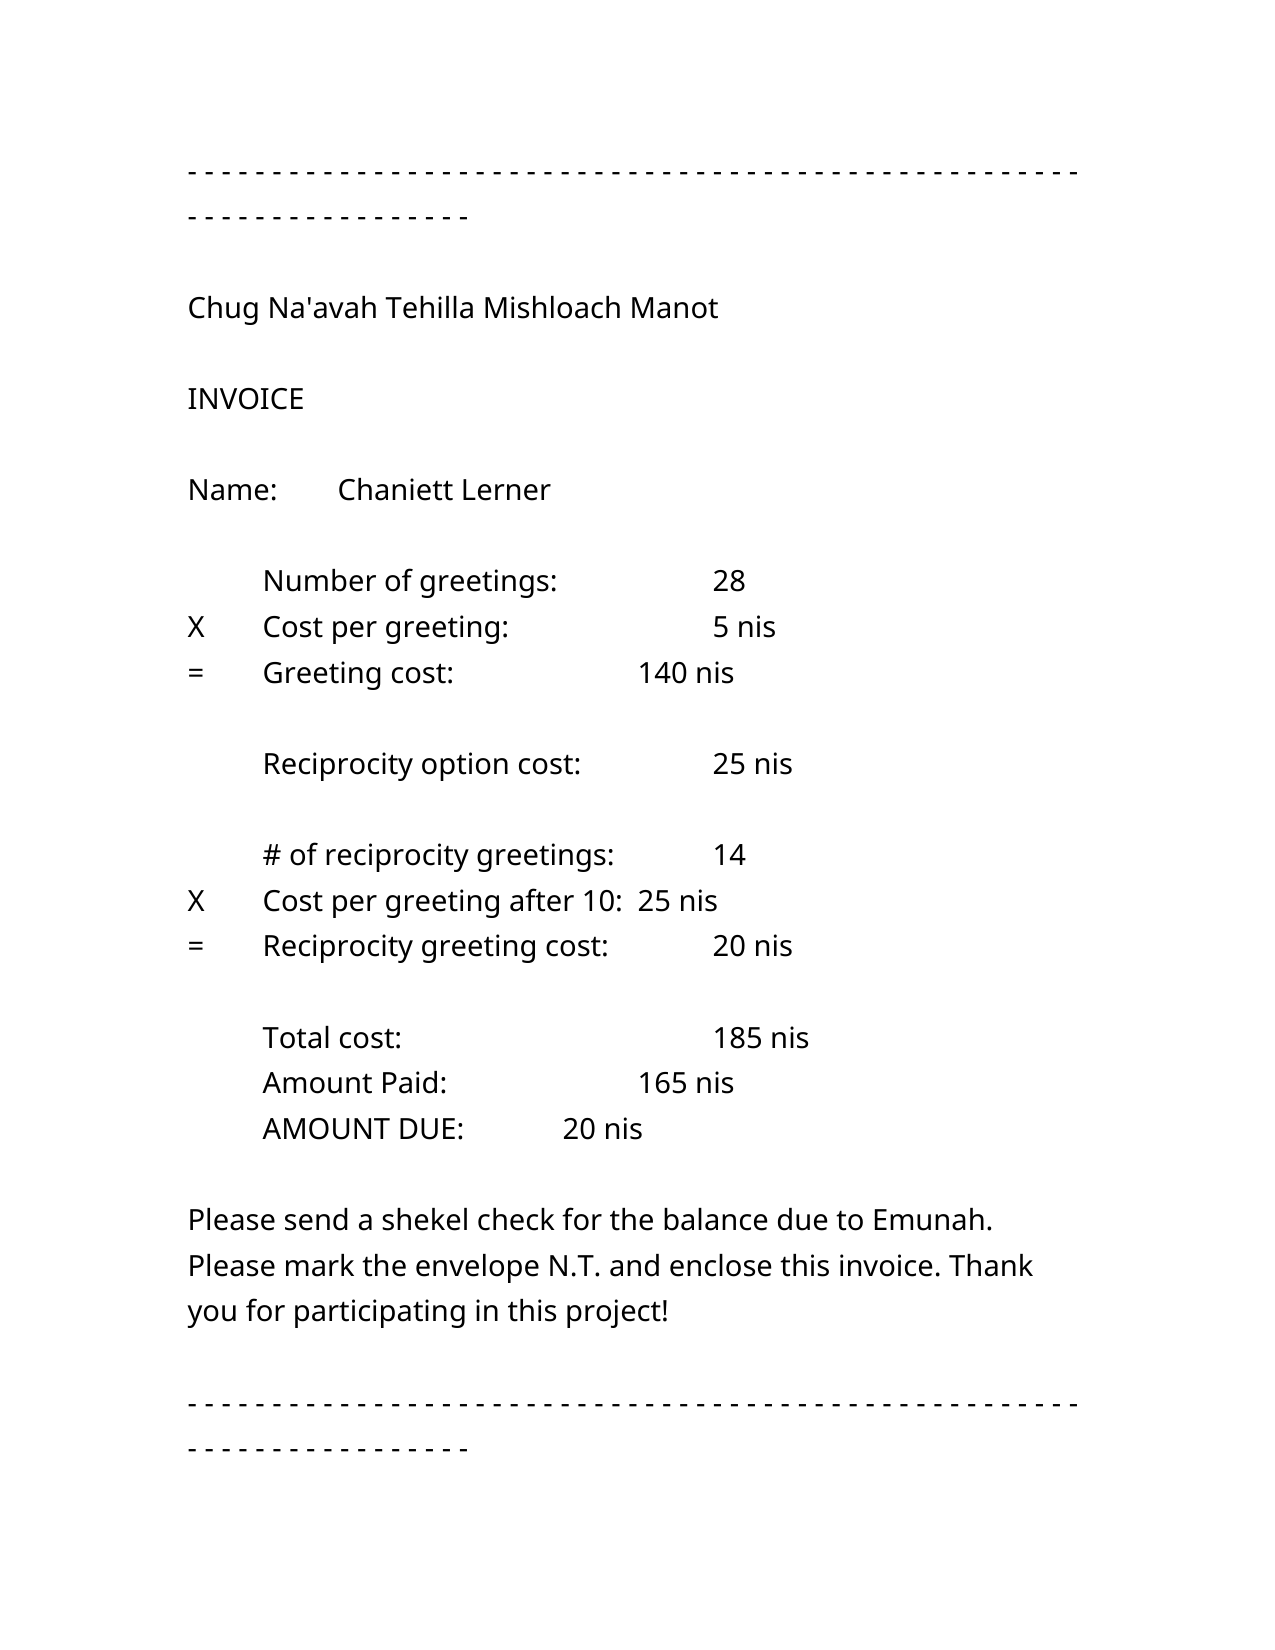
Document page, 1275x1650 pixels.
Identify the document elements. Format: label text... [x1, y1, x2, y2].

text - - - - - - - - - - - - - - - - - - - - - - - - - - - - - - - - - - - - - - - - - - - - - - - - - - - - - - - - - - - - - - - - - - - - - - Chug Na'avah Tehilla Mishloach Manot INVOICE Name: Chaniett Lerner Number of greetings: 28 X Cost per greeting: 5 nis = Greeting cost: 140 nis Reciprocity option cost: 25 nis # of reciprocity greetings: 14 X Cost per greeting after 10: 25 nis = Reciprocity greeting cost: 20 nis Total cost: 185 nis Amount Paid: 165 nis AMOUNT DUE: 20 nis Please send a shekel check for the balance due to Emunah. Please mark the envelope N.T. and enclose this invoice. Thank you for participating in this project! - - - - - - - - - - - - - - - - - - - - - - - - - - - - - - - - - - - - - - - - - - - - - - - - - - - - - - - - - - - - - - - - - - - - - - [187, 150, 1087, 1467]
